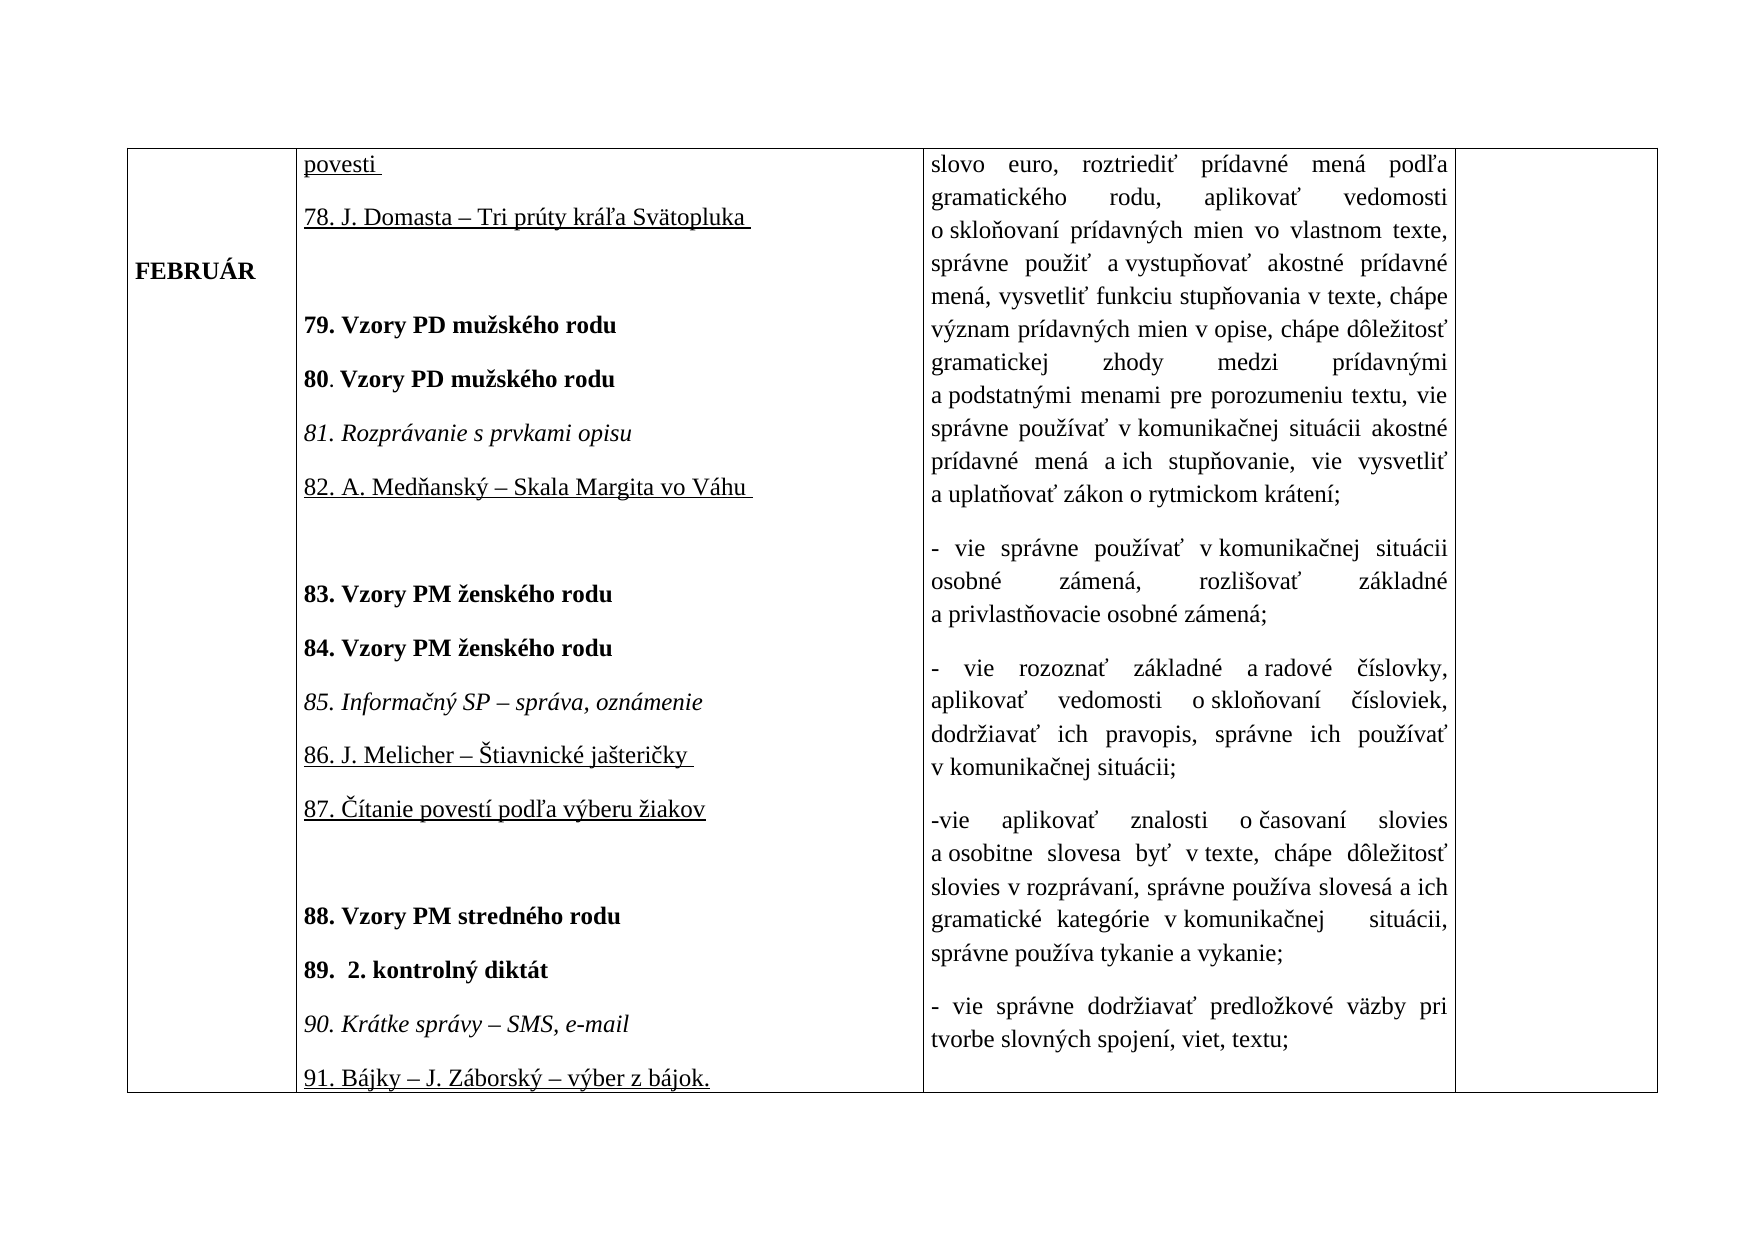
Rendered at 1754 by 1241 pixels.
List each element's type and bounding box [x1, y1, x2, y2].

table_cell [924, 149, 1455, 1092]
table_cell [128, 149, 296, 1092]
table_cell [297, 149, 923, 1092]
table_cell [1456, 149, 1657, 1092]
